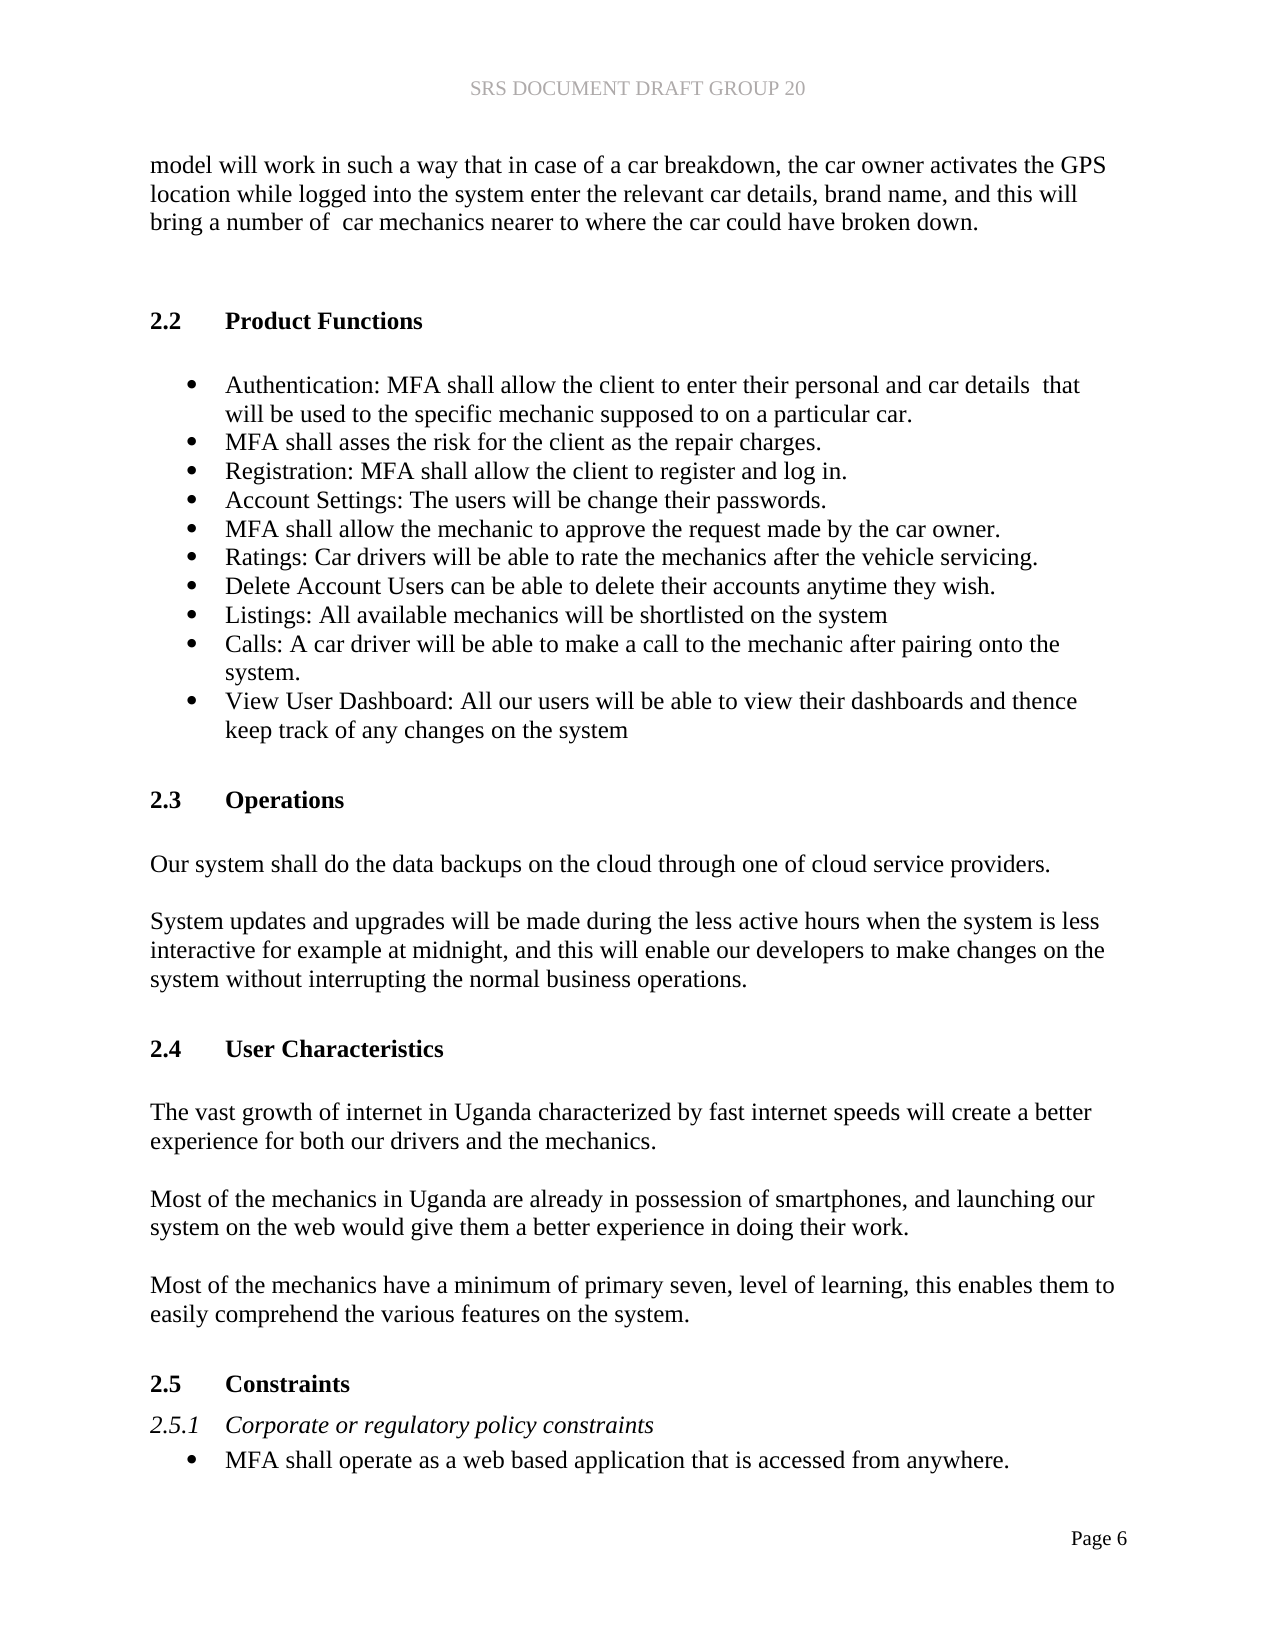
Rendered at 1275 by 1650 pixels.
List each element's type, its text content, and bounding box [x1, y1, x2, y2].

text The vast growth of internet in Uganda characterized by fast internet speeds will create a better experience for both our drivers and the mechanics. [150, 1097, 1125, 1155]
list Delete Account Users can be able to delete their accounts anytime they wish. [187, 571, 1125, 600]
list View User Dashboard: All our users will be able to view their dashboards and thence keep track of any changes on the system [187, 686, 1125, 744]
list MFA shall operate as a web based application that is accessed from anywhere. [187, 1445, 1125, 1474]
text Most of the mechanics in Uganda are already in possession of smartphones, and launching our system on the web would give them a better experience in doing their work. [150, 1184, 1125, 1241]
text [150, 150, 1125, 236]
list Ratings: Car drivers will be able to rate the mechanics after the vehicle servicing. [187, 542, 1125, 571]
text Our system shall do the data backups on the cloud through one of cloud service providers. [150, 849, 1125, 877]
list Registration: MFA shall allow the client to register and log in. [187, 456, 1125, 485]
list MFA shall asses the risk for the client as the repair charges. [187, 427, 1125, 456]
subtitle Operations [150, 785, 1125, 814]
text Most of the mechanics have a minimum of primary seven, level of learning, this enables them to easily comprehend the various features on the system. [150, 1270, 1125, 1327]
list Authentication: MFA shall allow the client to enter their personal and car details that will be used to the specific mechanic supposed to on a particular car. [187, 370, 1125, 427]
subtitle User Characteristics [150, 1034, 1125, 1062]
list Account Settings: The users will be change their passwords. [187, 485, 1125, 514]
list Calls: A car driver will be able to make a call to the mechanic after pairing onto the system. [187, 629, 1125, 686]
list Listings: All available mechanics will be shortlisted on the system [187, 600, 1125, 629]
subtitle Product Functions [150, 306, 1125, 335]
text System updates and upgrades will be made during the less active hours when the system is less interactive for example at midnight, and this will enable our developers to make changes on the system without interrupting the normal business operations. [150, 906, 1125, 992]
subtitle Constraints [150, 1369, 1125, 1397]
list MFA shall allow the mechanic to approve the request made by the car owner. [187, 514, 1125, 542]
subtitle Corporate or regulatory policy constraints [150, 1410, 1125, 1439]
